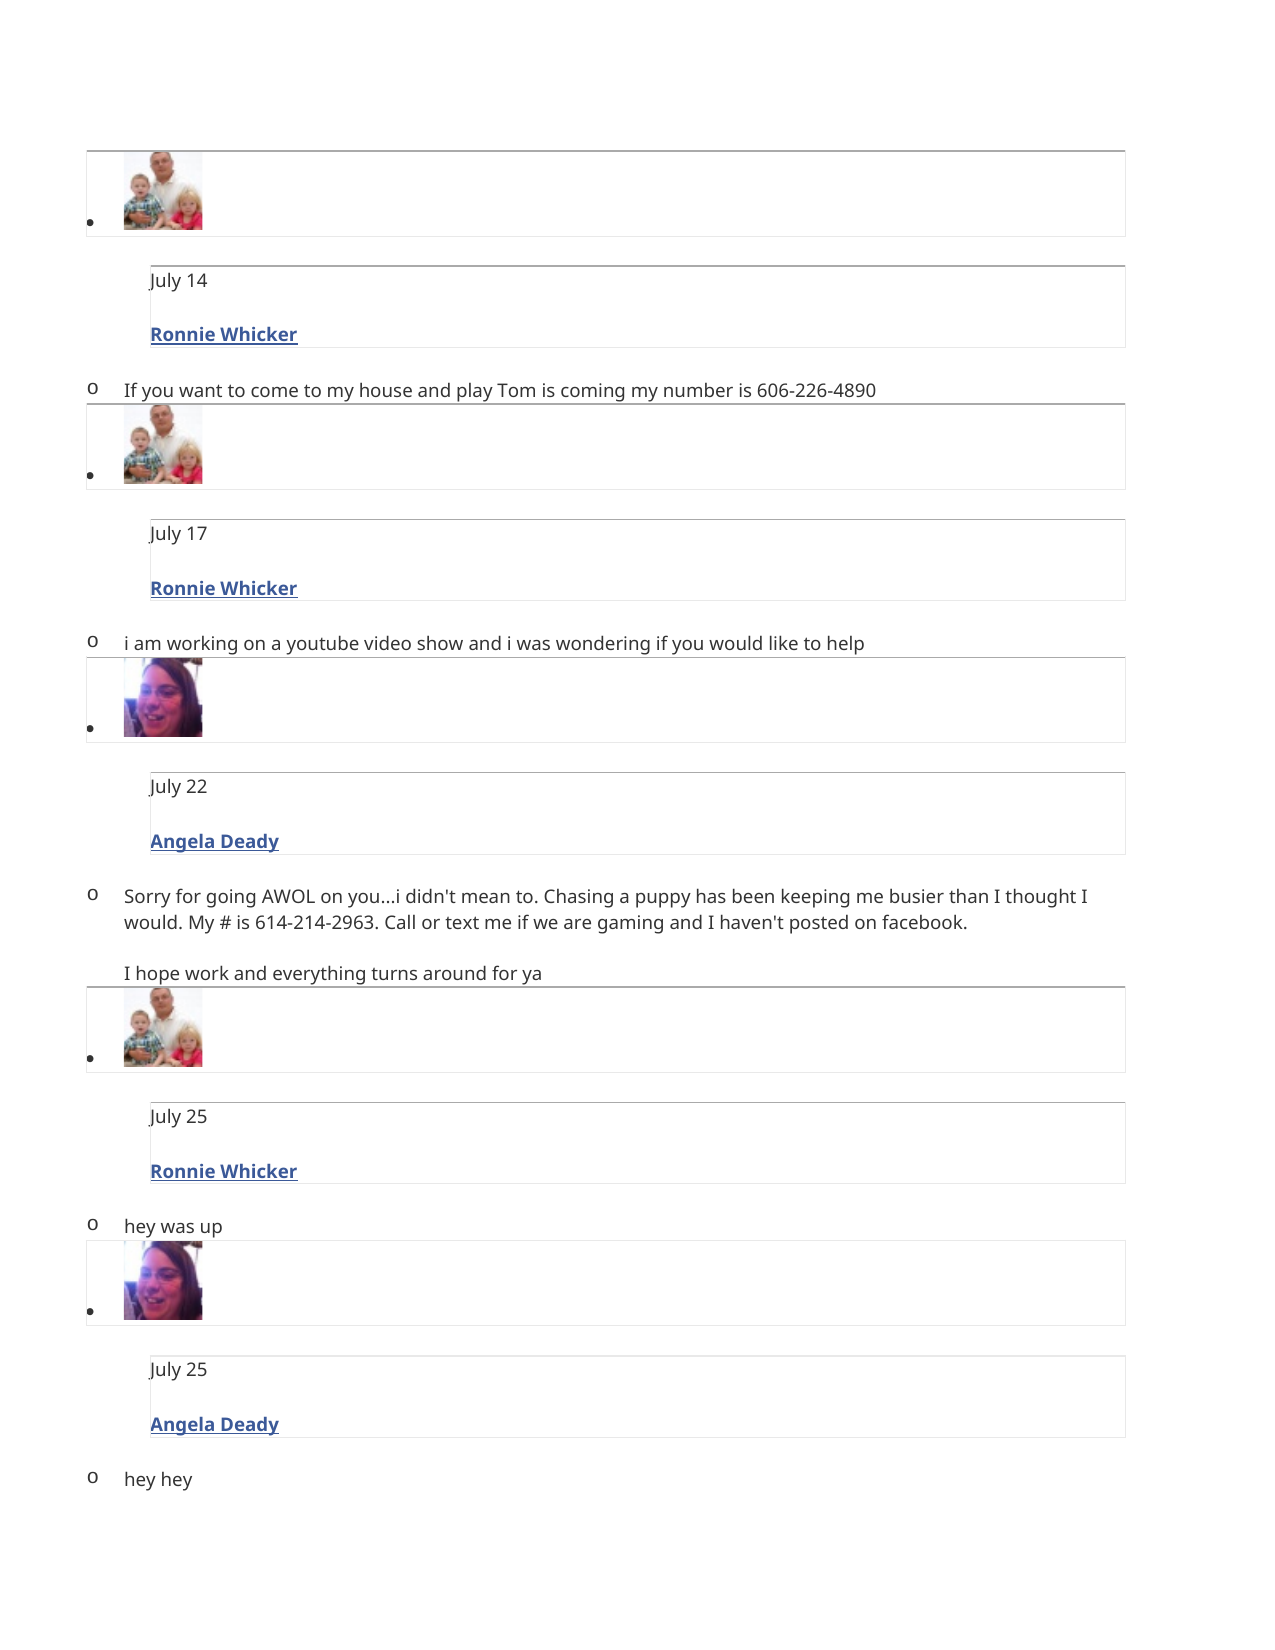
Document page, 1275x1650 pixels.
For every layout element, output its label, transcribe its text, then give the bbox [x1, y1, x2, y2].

text July 17 [151, 520, 1125, 546]
text July 25 [151, 1357, 1125, 1382]
list hey was up [86, 1213, 1125, 1239]
list hey hey [86, 1466, 1125, 1493]
picture [123, 1241, 203, 1320]
text July 22 [151, 773, 1125, 799]
text Ronnie Whicker [151, 573, 1125, 600]
list i am working on a youtube video show and i was wondering if you would like to help [86, 630, 1125, 656]
picture [123, 988, 203, 1067]
picture [123, 152, 203, 230]
picture [123, 658, 203, 737]
text Ronnie Whicker [151, 1156, 1125, 1183]
list If you want to come to my house and play Tom is coming my number is 606-226-4890 [86, 377, 1125, 403]
list Sorry for going AWOL on you...i didn't mean to. Chasing a puppy has been keeping me busier than I thought I would. My # is 614-214-2963. Call or text me if we are gaming and I haven't posted on facebook. I hope work and everything turns around for ya [86, 883, 1125, 986]
text Ronnie Whicker [151, 320, 1125, 347]
text July 25 [151, 1103, 1125, 1129]
text July 14 [151, 267, 1125, 292]
text Angela Deady [151, 827, 1125, 854]
picture [123, 405, 203, 484]
text Angela Deady [151, 1409, 1125, 1437]
